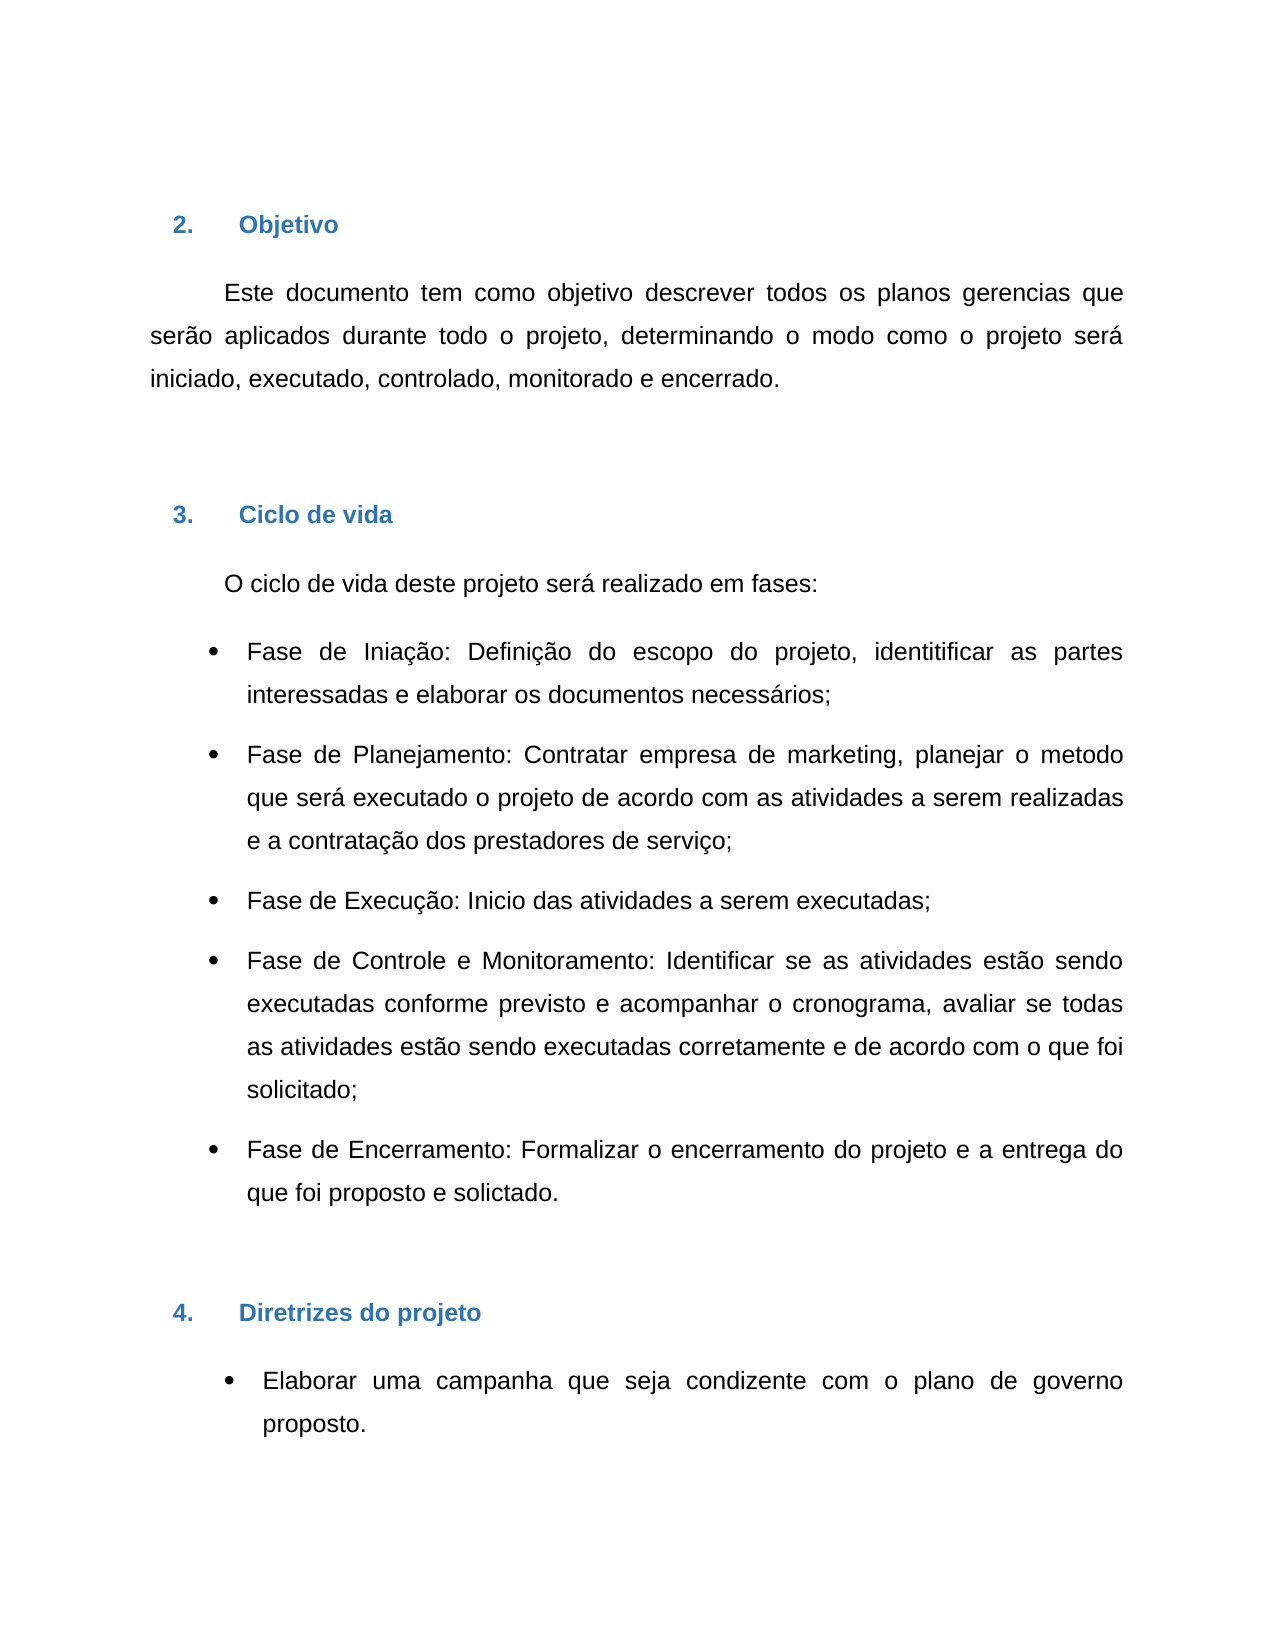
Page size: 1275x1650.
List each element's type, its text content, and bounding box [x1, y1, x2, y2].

text Este documento tem como objetivo descrever todos os planos gerencias que serão aplicados durante todo o projeto, determinando o modo como o projeto será iniciado, executado, controlado, monitorado e encerrado. [150, 278, 1125, 393]
list Ciclo de vida [173, 500, 1125, 529]
list Fase de Encerramento: Formalizar o encerramento do projeto e a entrega do que foi proposto e solictado. [209, 1135, 1125, 1207]
list Objetivo [173, 210, 1125, 238]
list Elaborar uma campanha que seja condizente com o plano de governo proposto. [225, 1366, 1125, 1438]
list Diretrizes do projeto [173, 1298, 1125, 1327]
list Fase de Execução: Inicio das atividades a serem executadas; [209, 886, 1125, 915]
text O ciclo de vida deste projeto será realizado em fases: [150, 568, 1125, 597]
list Fase de Planejamento: Contratar empresa de marketing, planejar o metodo que será executado o projeto de acordo com as atividades a serem realizadas e a contratação dos prestadores de serviço; [209, 740, 1125, 855]
list Fase de Iniação: Definição do escopo do projeto, identitificar as partes interessadas e elaborar os documentos necessários; [209, 637, 1125, 709]
list Fase de Controle e Monitoramento: Identificar se as atividades estão sendo executadas conforme previsto e acompanhar o cronograma, avaliar se todas as atividades estão sendo executadas corretamente e de acordo com o que foi solicitado; [209, 946, 1125, 1104]
